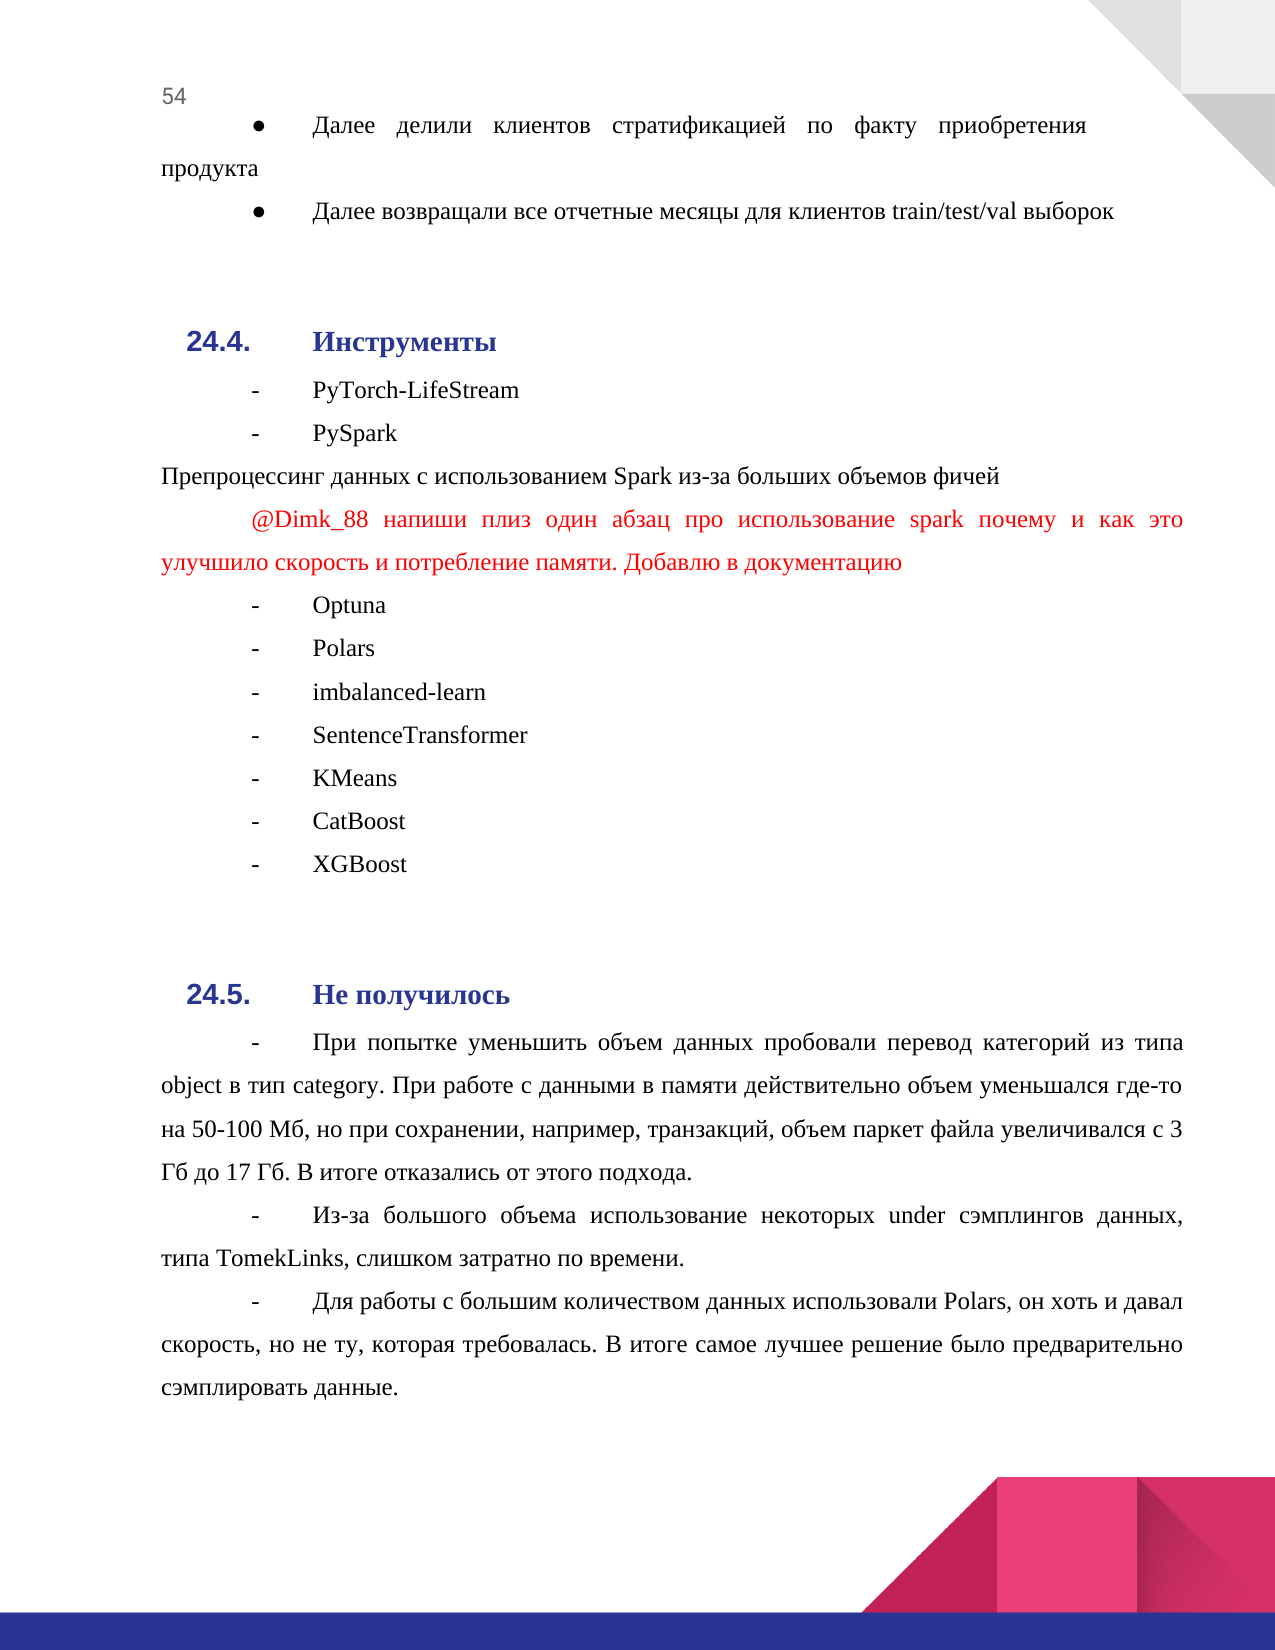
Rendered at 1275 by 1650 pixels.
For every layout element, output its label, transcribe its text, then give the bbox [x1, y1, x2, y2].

title Инструменты [161, 324, 1184, 358]
list Для работы с большим количеством данных использовали Polars, он хоть и давал скорость, но не ту, которая требовалась. В итоге самое лучшее решение было предварительно сэмплировать данные. [161, 1286, 1184, 1401]
list SentenceTransformer [161, 720, 1184, 748]
list PySpark Препроцессинг данных с использованием Spark из-за больших объемов фичей [161, 418, 1184, 490]
list Polars [161, 633, 1184, 662]
title Не получилось [161, 977, 1184, 1011]
list Далее делили клиентов стратификацией по факту приобретения продукта [161, 110, 1184, 182]
picture [1087, 0, 1275, 188]
list CatBoost [161, 806, 1184, 835]
list Далее возвращали все отчетные месяцы для клиентов train/test/val выборок [161, 196, 1184, 225]
list При попытке уменьшить объем данных пробовали перевод категорий из типа object в тип category. При работе с данными в памяти действительно объем уменьшался где-то на 50-100 Мб, но при сохранении, например, транзакций, объем паркет файла увеличивался с 3 Гб до 17 Гб. В итоге отказались от этого подхода. [161, 1027, 1184, 1186]
list imbalanced-learn [161, 677, 1184, 705]
list XGBoost [161, 849, 1184, 878]
picture [0, 1475, 1275, 1650]
list Из-за большого объема использование некоторых under сэмплингов данных, типа TomekLinks, слишком затратно по времени. [161, 1200, 1184, 1272]
list KMeans [161, 763, 1184, 792]
list Optuna [161, 590, 1184, 619]
text @Dimk_88 напиши плиз один абзац про использование spark почему и как это улучшило скорость и потребление памяти. Добавлю в документацию [161, 504, 1184, 576]
list PyTorch-LifeStream [161, 375, 1184, 403]
